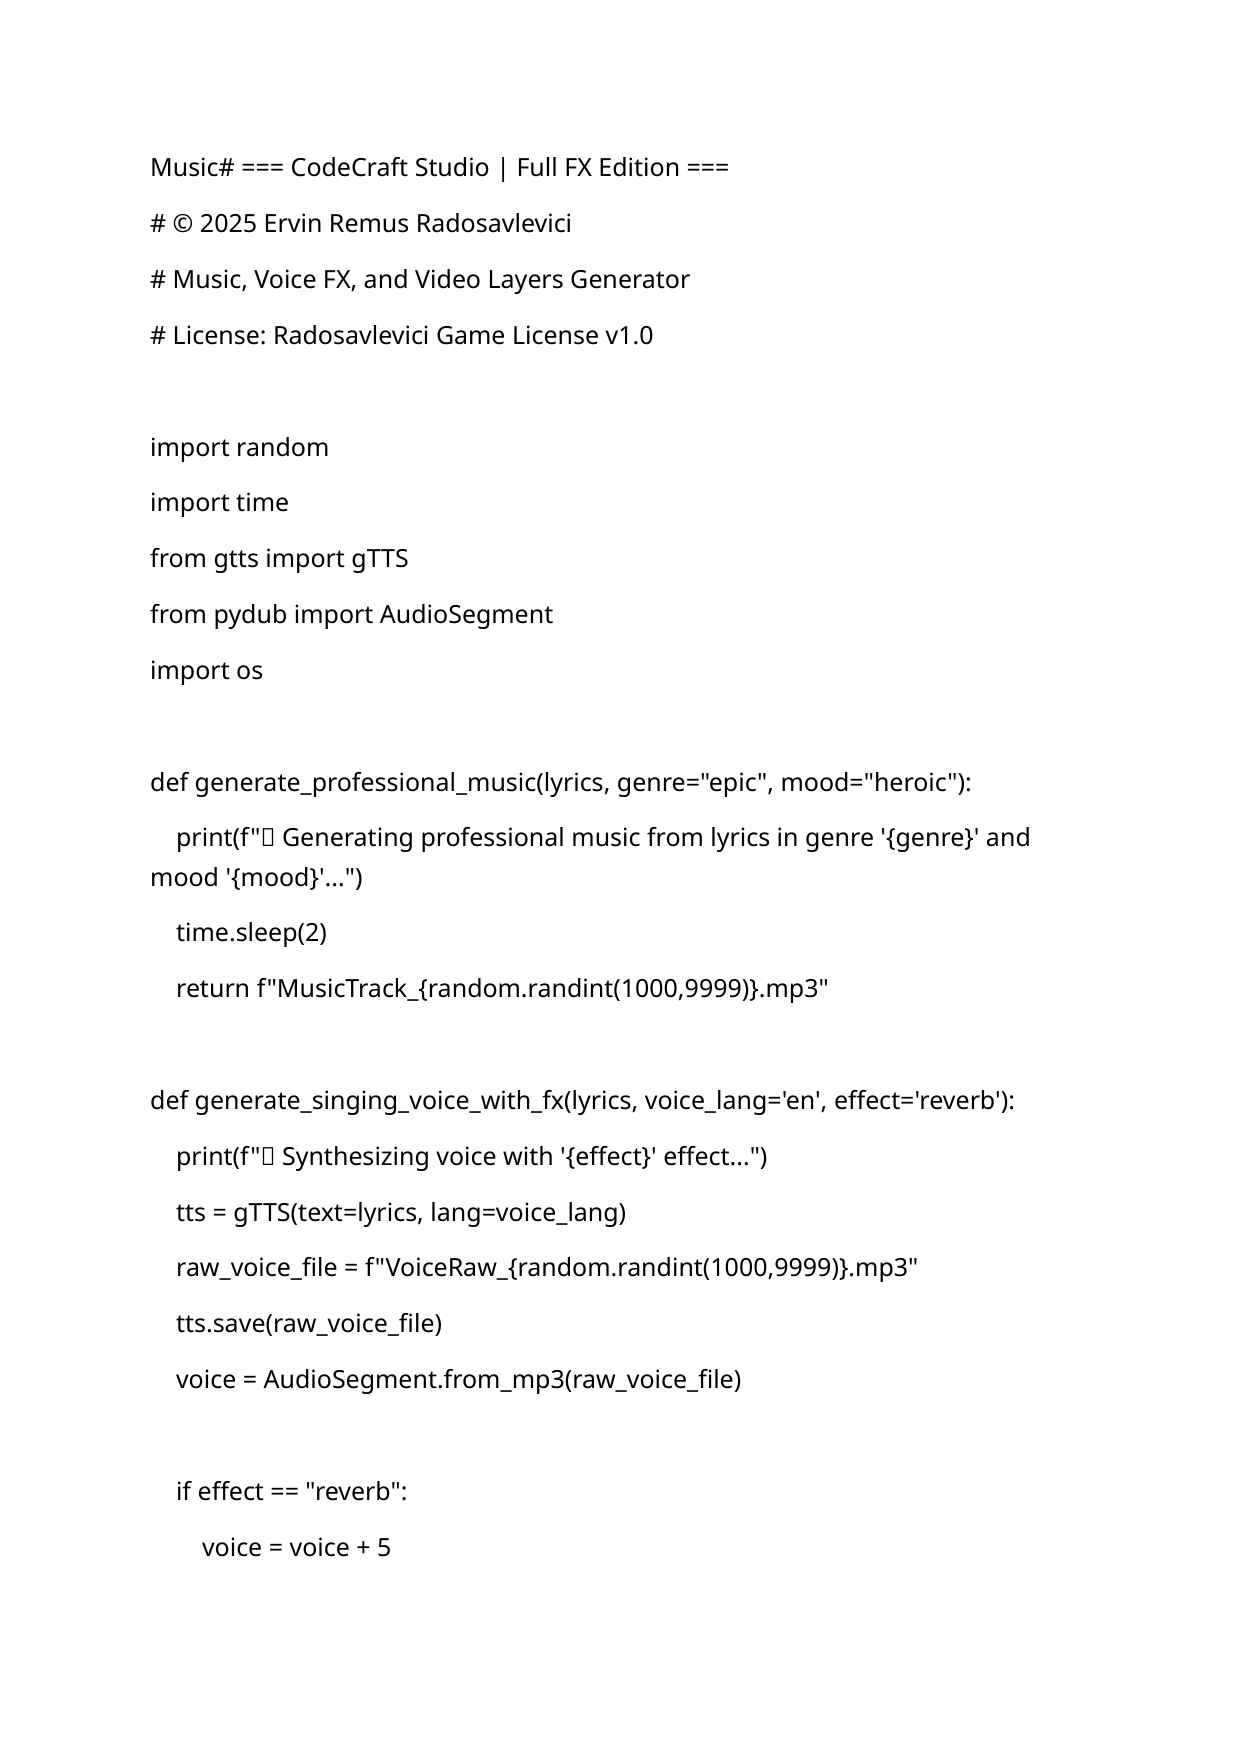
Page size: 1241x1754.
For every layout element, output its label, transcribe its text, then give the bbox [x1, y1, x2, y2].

text def generate_professional_music(lyrics, genre="epic", mood="heroic"): [150, 764, 1090, 798]
text import os [150, 652, 1090, 687]
text time.sleep(2) [150, 915, 1090, 949]
text raw_voice_file = f"VoiceRaw_{random.randint(1000,9999)}.mp3" [150, 1250, 1090, 1284]
text from gtts import gTTS [150, 541, 1090, 575]
text tts.save(raw_voice_file) [150, 1306, 1090, 1340]
text return f"MusicTrack_{random.randint(1000,9999)}.mp3" [150, 971, 1090, 1005]
text # License: Radosavlevici Game License v1.0 [150, 317, 1090, 352]
text # © 2025 Ervin Remus Radosavlevici [150, 206, 1090, 240]
text voice = voice + 5 [150, 1529, 1090, 1563]
text def generate_singing_voice_with_fx(lyrics, voice_lang='en', effect='reverb'): [150, 1082, 1090, 1117]
text tts = gTTS(text=lyrics, lang=voice_lang) [150, 1194, 1090, 1228]
text print(f"🎤 Synthesizing voice with '{effect}' effect...") [150, 1138, 1090, 1172]
text # Music, Voice FX, and Video Layers Generator [150, 262, 1090, 296]
text print(f"🎵 Generating professional music from lyrics in genre '{genre}' and mood '{mood}'...") [150, 820, 1090, 893]
text if effect == "reverb": [150, 1473, 1090, 1507]
text Music# === CodeCraft Studio | Full FX Edition === [150, 150, 1090, 184]
text voice = AudioSegment.from_mp3(raw_voice_file) [150, 1362, 1090, 1396]
text import time [150, 485, 1090, 519]
text import random [150, 429, 1090, 463]
text from pydub import AudioSegment [150, 597, 1090, 631]
